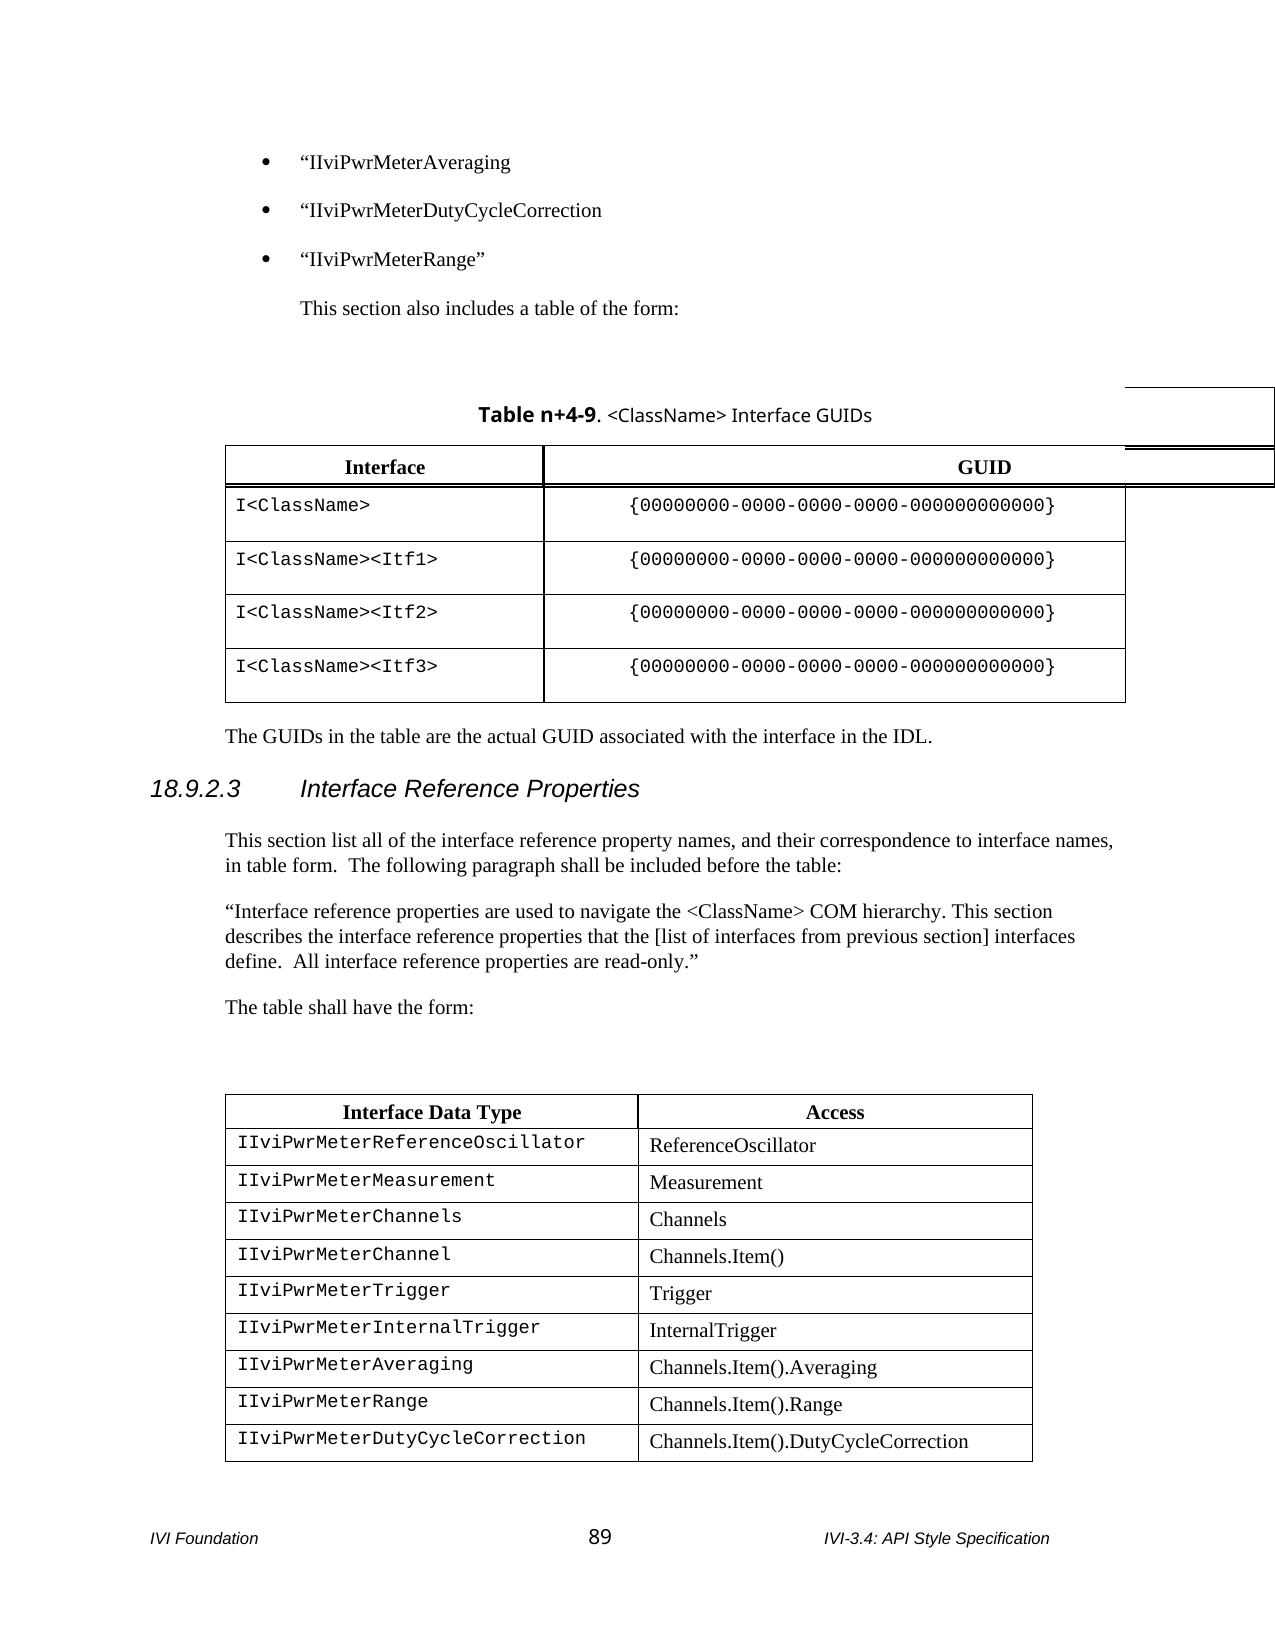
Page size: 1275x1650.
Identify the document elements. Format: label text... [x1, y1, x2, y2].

table_cell IIviPwrMeterMeasurement [226, 1166, 638, 1202]
table_cell Measurement [639, 1166, 1032, 1202]
table_cell IIviPwrMeterRange [226, 1388, 638, 1424]
list “IIviPwrMeterDutyCycleCorrection [262, 198, 1125, 222]
table_cell IIviPwrMeterChannels [226, 1203, 638, 1239]
table_cell Channels.Item().DutyCycleCorrection [639, 1425, 1032, 1461]
table_cell ReferenceOscillator [639, 1129, 1032, 1165]
text This section also includes a table of the form: [300, 295, 1125, 320]
list “IIviPwrMeterRange” [262, 247, 1125, 271]
table_cell Channels.Item().Range [639, 1388, 1032, 1424]
subtitle Interface Reference Properties [150, 774, 1125, 803]
table_cell I<ClassName> [226, 488, 543, 541]
table_header [1125, 388, 1274, 445]
table_cell Interface [226, 446, 542, 483]
table_cell IIviPwrMeterDutyCycleCorrection [226, 1425, 638, 1461]
table_cell I<ClassName><Itf1> [226, 542, 543, 594]
table_cell GUID [545, 446, 1274, 483]
table_cell InternalTrigger [639, 1314, 1032, 1350]
table_cell {00000000-0000-0000-0000-000000000000} [545, 542, 1125, 594]
table_cell Channels.Item().Averaging [639, 1351, 1032, 1387]
table_cell IIviPwrMeterTrigger [226, 1277, 638, 1313]
table_header Interface Data Type [226, 1095, 637, 1128]
table_cell Trigger [639, 1277, 1032, 1313]
table_cell Channels.Item() [639, 1240, 1032, 1276]
table_cell IIviPwrMeterReferenceOscillator [226, 1129, 638, 1165]
table_header Access [639, 1095, 1032, 1128]
table_cell {00000000-0000-0000-0000-000000000000} [545, 595, 1125, 648]
table_cell IIviPwrMeterChannel [226, 1240, 638, 1276]
table_cell I<ClassName><Itf2> [226, 595, 543, 648]
text This section list all of the interface reference property names, and their correspondence to interface names, in table form. The following paragraph shall be included before the table: [225, 828, 1125, 878]
text The table shall have the form: [225, 994, 1125, 1019]
text The GUIDs in the table are the actual GUID associated with the interface in the IDL. [225, 724, 1125, 749]
table_cell IIviPwrMeterInternalTrigger [226, 1314, 638, 1350]
table_cell Channels [639, 1203, 1032, 1239]
text “Interface reference properties are used to navigate the <ClassName> COM hierarchy. This section describes the interface reference properties that the [list of interfaces from previous section] interfaces define. All interface reference properties are read-only.” [225, 899, 1125, 974]
table_cell IIviPwrMeterAveraging [226, 1351, 638, 1387]
table_cell {00000000-0000-0000-0000-000000000000} [545, 649, 1125, 702]
table_cell {00000000-0000-0000-0000-000000000000} [545, 488, 1125, 541]
list “IIviPwrMeterAveraging [262, 150, 1125, 174]
table_cell I<ClassName><Itf3> [226, 649, 543, 702]
